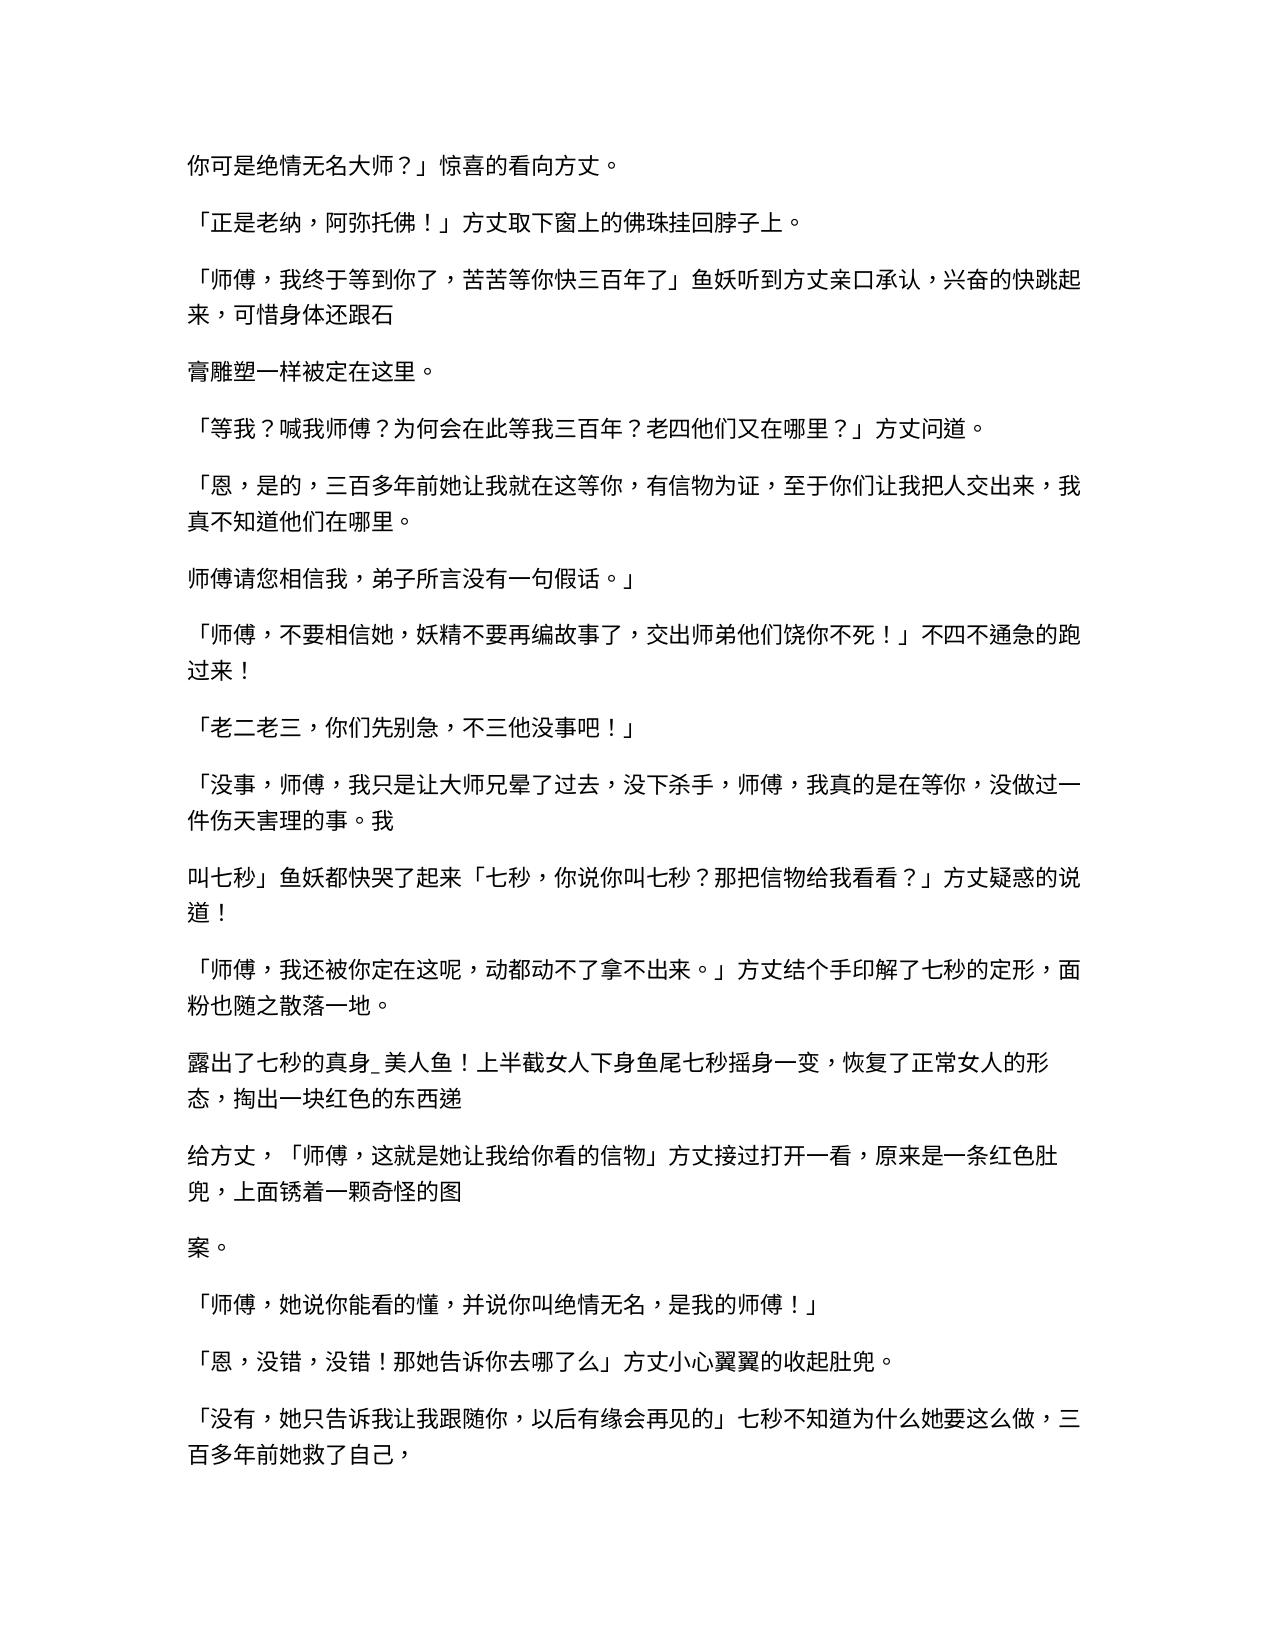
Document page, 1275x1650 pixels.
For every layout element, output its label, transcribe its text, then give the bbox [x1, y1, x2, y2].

text 师傅请您相信我，弟子所言没有一句假话。」 [187, 562, 1087, 594]
text 「恩，没错，没错！那她告诉你去哪了么」方丈小心翼翼的收起肚兜。 [187, 1346, 1087, 1377]
text 「没事，师傅，我只是让大师兄晕了过去，没下杀手，师傅，我真的是在等你，没做过一件伤天害理的事。我 [187, 769, 1087, 836]
text 膏雕塑一样被定在这里。 [187, 356, 1087, 387]
text 给方丈，「师傅，这就是她让我给你看的信物」方丈接过打开一看，原来是一条红色肚兜，上面锈着一颗奇怪的图 [187, 1139, 1087, 1207]
text 叫七秒」鱼妖都快哭了起来「七秒，你说你叫七秒？那把信物给我看看？」方丈疑惑的说道！ [187, 861, 1087, 929]
text 案。 [187, 1232, 1087, 1263]
text 「师傅，我终于等到你了，苦苦等你快三百年了」鱼妖听到方丈亲口承认，兴奋的快跳起来，可惜身体还跟石 [187, 263, 1087, 331]
text 「师傅，我还被你定在这呢，动都动不了拿不出来。」方丈结个手印解了七秒的定形，面粉也随之散落一地。 [187, 954, 1087, 1021]
text 「师傅，不要相信她，妖精不要再编故事了，交出师弟他们饶你不死！」不四不通急的跑过来！ [187, 619, 1087, 686]
text 「恩，是的，三百多年前她让我就在这等你，有信物为证，至于你们让我把人交出来，我真不知道他们在哪里。 [187, 470, 1087, 537]
text 「正是老纳，阿弥托佛！」方丈取下窗上的佛珠挂回脖子上。 [187, 207, 1087, 238]
text 「等我？喊我师傅？为何会在此等我三百年？老四他们又在哪里？」方丈问道。 [187, 413, 1087, 444]
text 你可是绝情无名大师？」惊喜的看向方丈。 [187, 150, 1087, 181]
text 「没有，她只告诉我让我跟随你，以后有缘会再见的」七秒不知道为什么她要这么做，三百多年前她救了自己， [187, 1403, 1087, 1470]
text 「师傅，她说你能看的懂，并说你叫绝情无名，是我的师傅！」 [187, 1289, 1087, 1320]
text 露出了七秒的真身_ 美人鱼！上半截女人下身鱼尾七秒摇身一变，恢复了正常女人的形态，掏出一块红色的东西递 [187, 1047, 1087, 1114]
text 「老二老三，你们先别急，不三他没事吧！」 [187, 712, 1087, 743]
